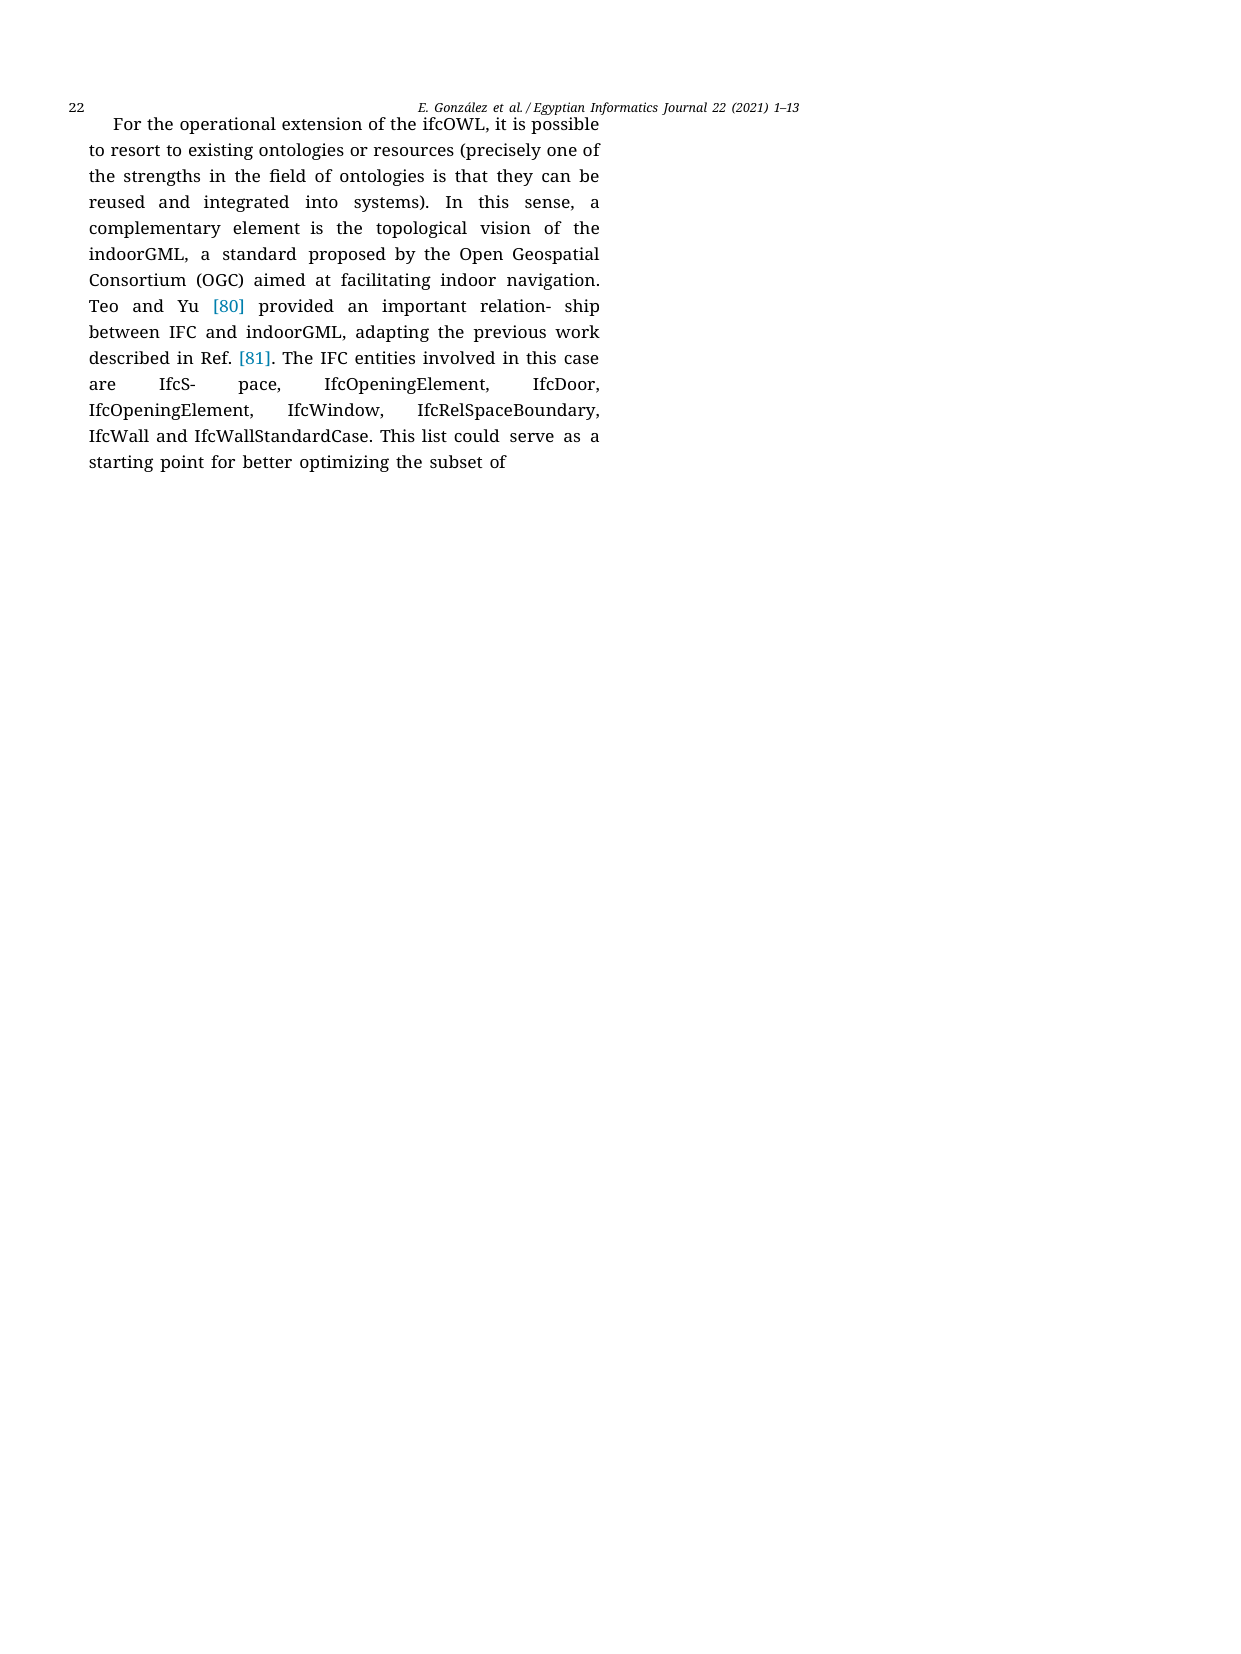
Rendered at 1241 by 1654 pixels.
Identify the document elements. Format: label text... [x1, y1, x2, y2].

text For the operational extension of the ifcOWL, it is possible to resort to existing ontologies or resources (precisely one of the strengths in the field of ontologies is that they can be reused and integrated into systems). In this sense, a complementary element is the topological vision of the indoorGML, a standard proposed by the Open Geospatial Consortium (OGC) aimed at facilitating indoor navigation. Teo and Yu [80] provided an important relation- ship between IFC and indoorGML, adapting the previous work described in Ref. [81]. The IFC entities involved in this case are IfcS- pace, IfcOpeningElement, IfcDoor, IfcOpeningElement, IfcWindow, IfcRelSpaceBoundary, IfcWall and IfcWallStandardCase. This list could serve as a starting point for better optimizing the subset of [88, 112, 600, 474]
